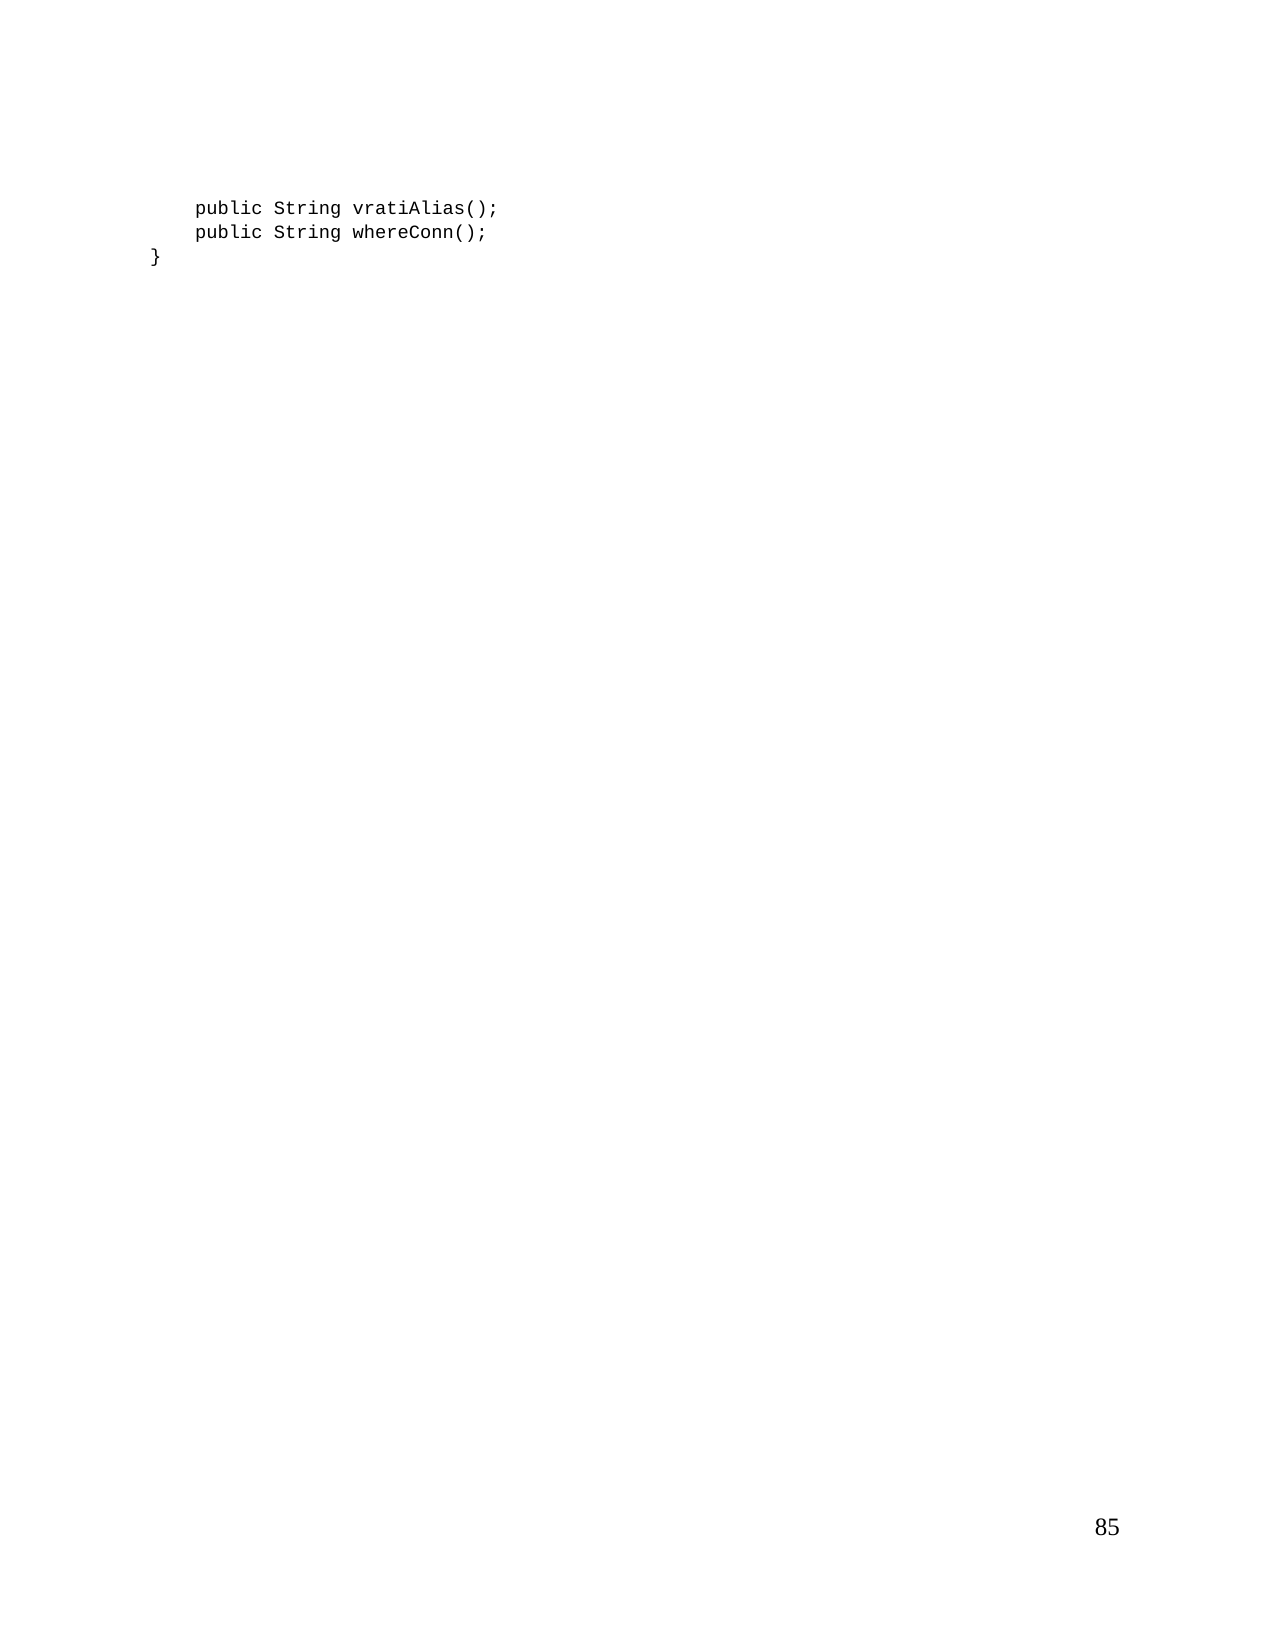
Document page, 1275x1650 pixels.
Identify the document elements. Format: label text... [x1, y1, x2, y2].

text } [150, 246, 1126, 268]
text public String whereConn(); [150, 223, 1126, 244]
text public String vratiAlias(); [150, 199, 1126, 220]
